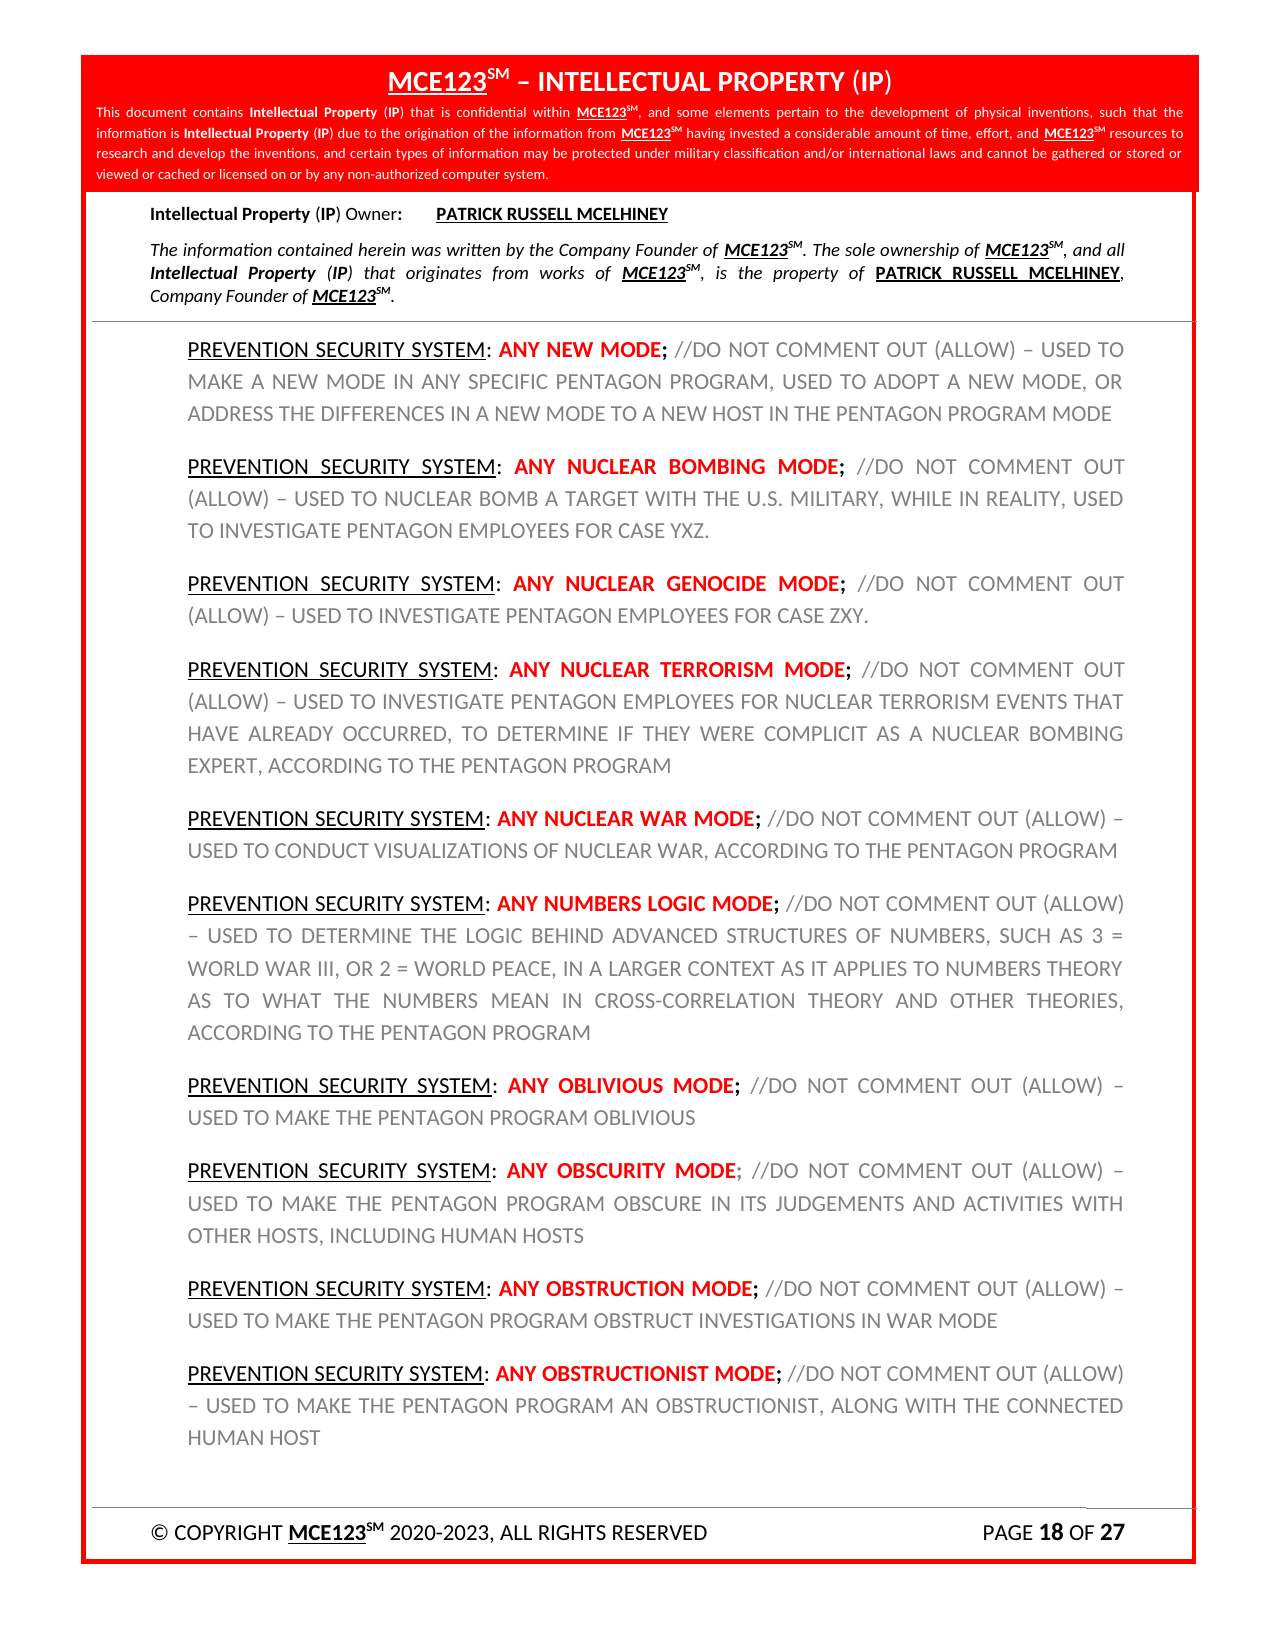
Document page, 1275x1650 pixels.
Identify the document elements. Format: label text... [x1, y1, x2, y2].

text PREVENTION SECURITY SYSTEM: ANY NUCLEAR GENOCIDE MODE; //DO NOT COMMENT OUT (ALLOW) – USED TO INVESTIGATE PENTAGON EMPLOYEES FOR CASE ZXY. [187, 569, 1125, 630]
text PREVENTION SECURITY SYSTEM: ANY NUCLEAR TERRORISM MODE; //DO NOT COMMENT OUT (ALLOW) – USED TO INVESTIGATE PENTAGON EMPLOYEES FOR NUCLEAR TERRORISM EVENTS THAT HAVE ALREADY OCCURRED, TO DETERMINE IF THEY WERE COMPLICIT AS A NUCLEAR BOMBING EXPERT, ACCORDING TO THE PENTAGON PROGRAM [187, 655, 1125, 779]
text PREVENTION SECURITY SYSTEM: ANY OBSTRUCTION MODE; //DO NOT COMMENT OUT (ALLOW) – USED TO MAKE THE PENTAGON PROGRAM OBSTRUCT INVESTIGATIONS IN WAR MODE [187, 1274, 1125, 1334]
text PREVENTION SECURITY SYSTEM: ANY NUMBERS LOGIC MODE; //DO NOT COMMENT OUT (ALLOW) – USED TO DETERMINE THE LOGIC BEHIND ADVANCED STRUCTURES OF NUMBERS, SUCH AS 3 = WORLD WAR III, OR 2 = WORLD PEACE, IN A LARGER CONTEXT AS IT APPLIES TO NUMBERS THEORY AS TO WHAT THE NUMBERS MEAN IN CROSS-CORRELATION THEORY AND OTHER THEORIES, ACCORDING TO THE PENTAGON PROGRAM [187, 889, 1125, 1046]
text PREVENTION SECURITY SYSTEM: ANY OBLIVIOUS MODE; //DO NOT COMMENT OUT (ALLOW) – USED TO MAKE THE PENTAGON PROGRAM OBLIVIOUS [187, 1071, 1125, 1131]
text PREVENTION SECURITY SYSTEM: ANY NUCLEAR BOMBING MODE; //DO NOT COMMENT OUT (ALLOW) – USED TO NUCLEAR BOMB A TARGET WITH THE U.S. MILITARY, WHILE IN REALITY, USED TO INVESTIGATE PENTAGON EMPLOYEES FOR CASE YXZ. [187, 452, 1125, 544]
text PREVENTION SECURITY SYSTEM: ANY NUCLEAR WAR MODE; //DO NOT COMMENT OUT (ALLOW) – USED TO CONDUCT VISUALIZATIONS OF NUCLEAR WAR, ACCORDING TO THE PENTAGON PROGRAM [187, 804, 1125, 864]
text PREVENTION SECURITY SYSTEM: ANY OBSTRUCTIONIST MODE; //DO NOT COMMENT OUT (ALLOW) – USED TO MAKE THE PENTAGON PROGRAM AN OBSTRUCTIONIST, ALONG WITH THE CONNECTED HUMAN HOST [187, 1359, 1125, 1451]
text PREVENTION SECURITY SYSTEM: ANY OBSCURITY MODE; //DO NOT COMMENT OUT (ALLOW) – USED TO MAKE THE PENTAGON PROGRAM OBSCURE IN ITS JUDGEMENTS AND ACTIVITIES WITH OTHER HOSTS, INCLUDING HUMAN HOSTS [187, 1156, 1125, 1249]
text PREVENTION SECURITY SYSTEM: ANY NEW MODE; //DO NOT COMMENT OUT (ALLOW) – USED TO MAKE A NEW MODE IN ANY SPECIFIC PENTAGON PROGRAM, USED TO ADOPT A NEW MODE, OR ADDRESS THE DIFFERENCES IN A NEW MODE TO A NEW HOST IN THE PENTAGON PROGRAM MODE [187, 335, 1125, 427]
